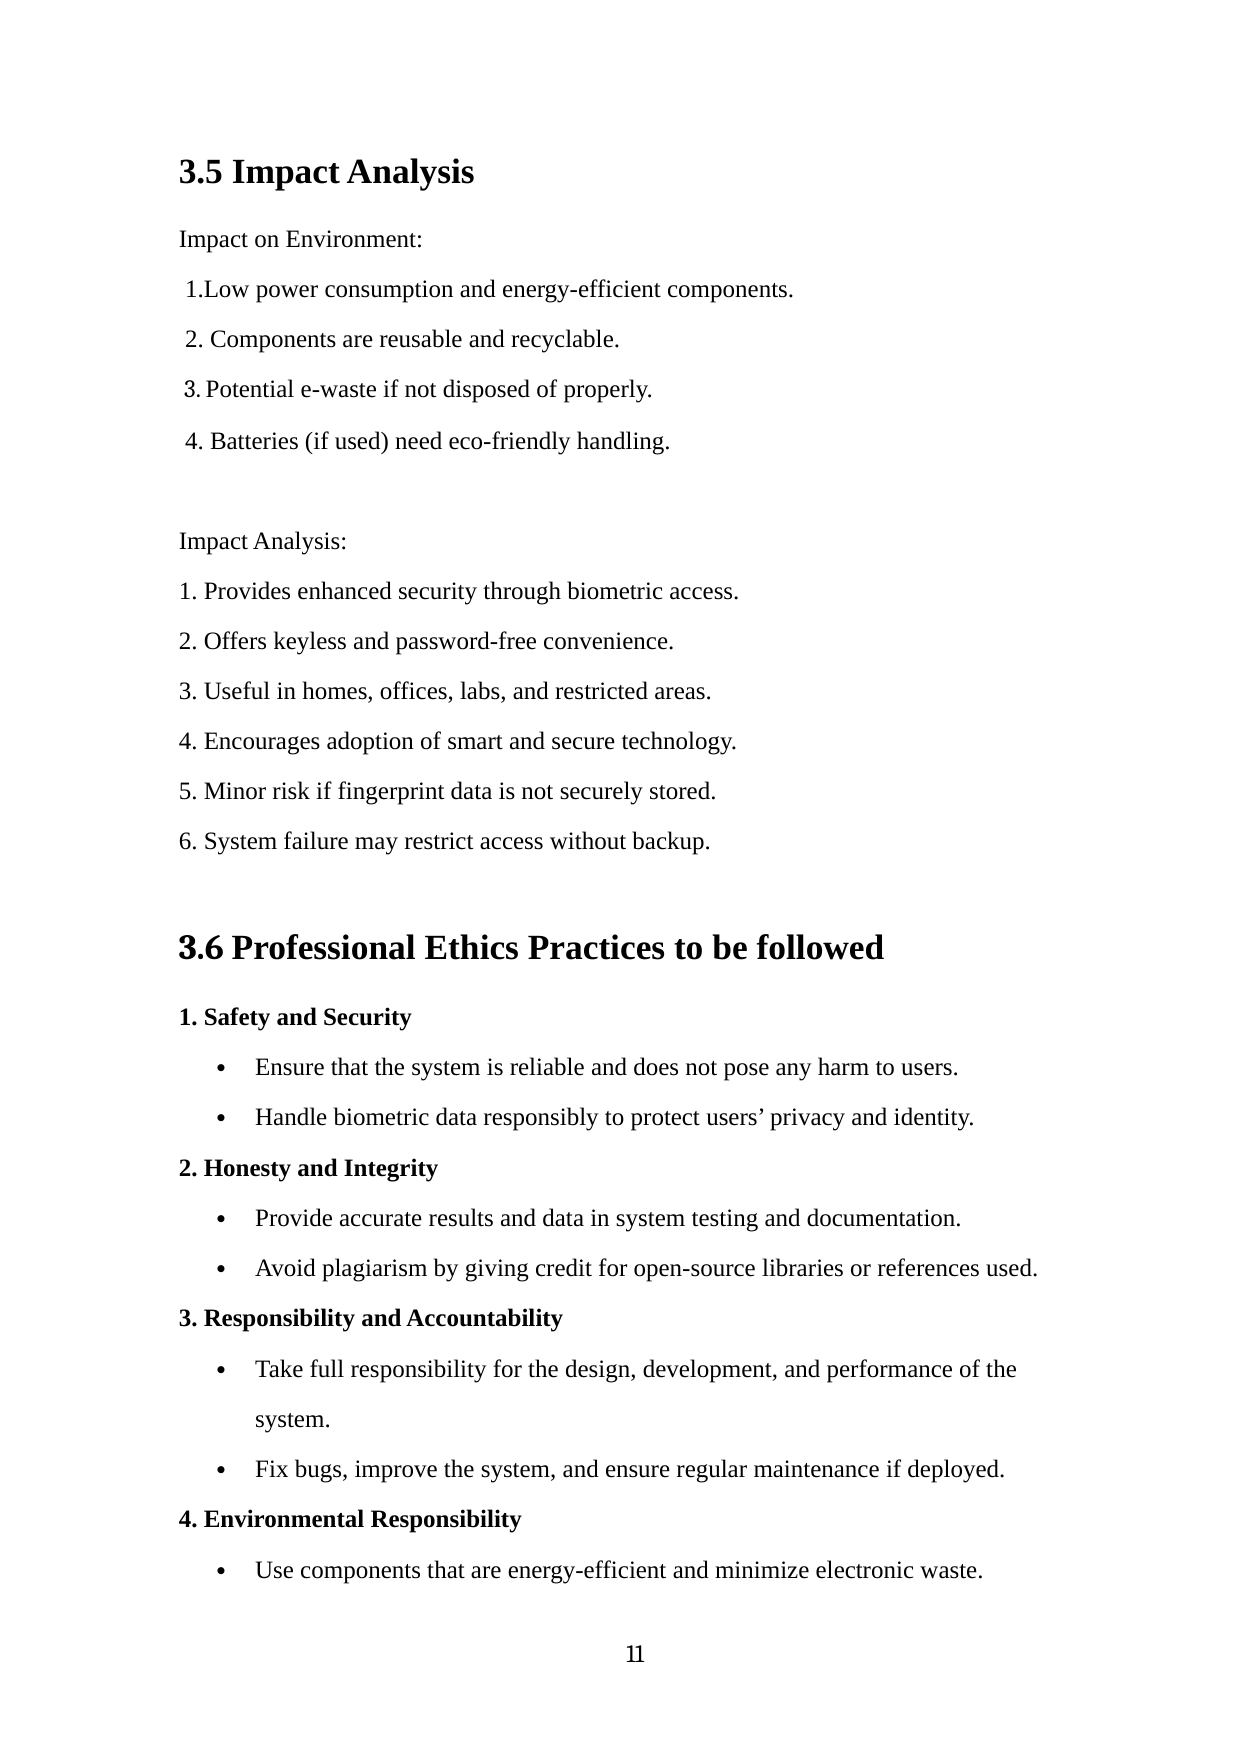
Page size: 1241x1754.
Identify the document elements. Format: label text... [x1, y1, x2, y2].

text 4. Batteries (if used) need eco-friendly handling. [178, 426, 1090, 455]
text 2. Honesty and Integrity [178, 1153, 1090, 1181]
text 2. Components are reusable and recyclable. [178, 324, 1090, 353]
text 3. Potential e-waste if not disposed of properly. [178, 374, 1090, 404]
text Impact Analysis: [178, 526, 1090, 555]
text 5. Minor risk if fingerprint data is not securely stored. [178, 776, 1090, 805]
text 1. Provides enhanced security through biometric access. [178, 576, 1090, 605]
list Avoid plagiarism by giving credit for open-source libraries or references used. [217, 1253, 1090, 1282]
text 3. Useful in homes, offices, labs, and restricted areas. [178, 676, 1090, 705]
list Fix bugs, improve the system, and ensure regular maintenance if deployed. [217, 1454, 1090, 1483]
list Take full responsibility for the design, development, and performance of the system. [217, 1354, 1090, 1433]
subtitle 3.5 Impact Analysis [178, 150, 1090, 191]
list Use components that are energy-efficient and minimize electronic waste. [217, 1555, 1090, 1583]
text 1. Safety and Security [178, 1002, 1090, 1030]
text Impact on Environment: [178, 224, 1090, 253]
text 3. Responsibility and Accountability [178, 1303, 1090, 1332]
text 4. Environmental Responsibility [178, 1504, 1090, 1533]
list Provide accurate results and data in system testing and documentation. [217, 1203, 1090, 1232]
subtitle 3.6 Professional Ethics Practices to be followed [178, 926, 1090, 968]
text 1.Low power consumption and energy-efficient components. [178, 274, 1090, 303]
list Handle biometric data responsibly to protect users’ privacy and identity. [217, 1102, 1090, 1131]
text 2. Offers keyless and password-free convenience. [178, 626, 1090, 655]
list Ensure that the system is reliable and does not pose any harm to users. [217, 1052, 1090, 1081]
text 6. System failure may restrict access without backup. [178, 826, 1090, 855]
text 4. Encourages adoption of smart and secure technology. [178, 726, 1090, 755]
